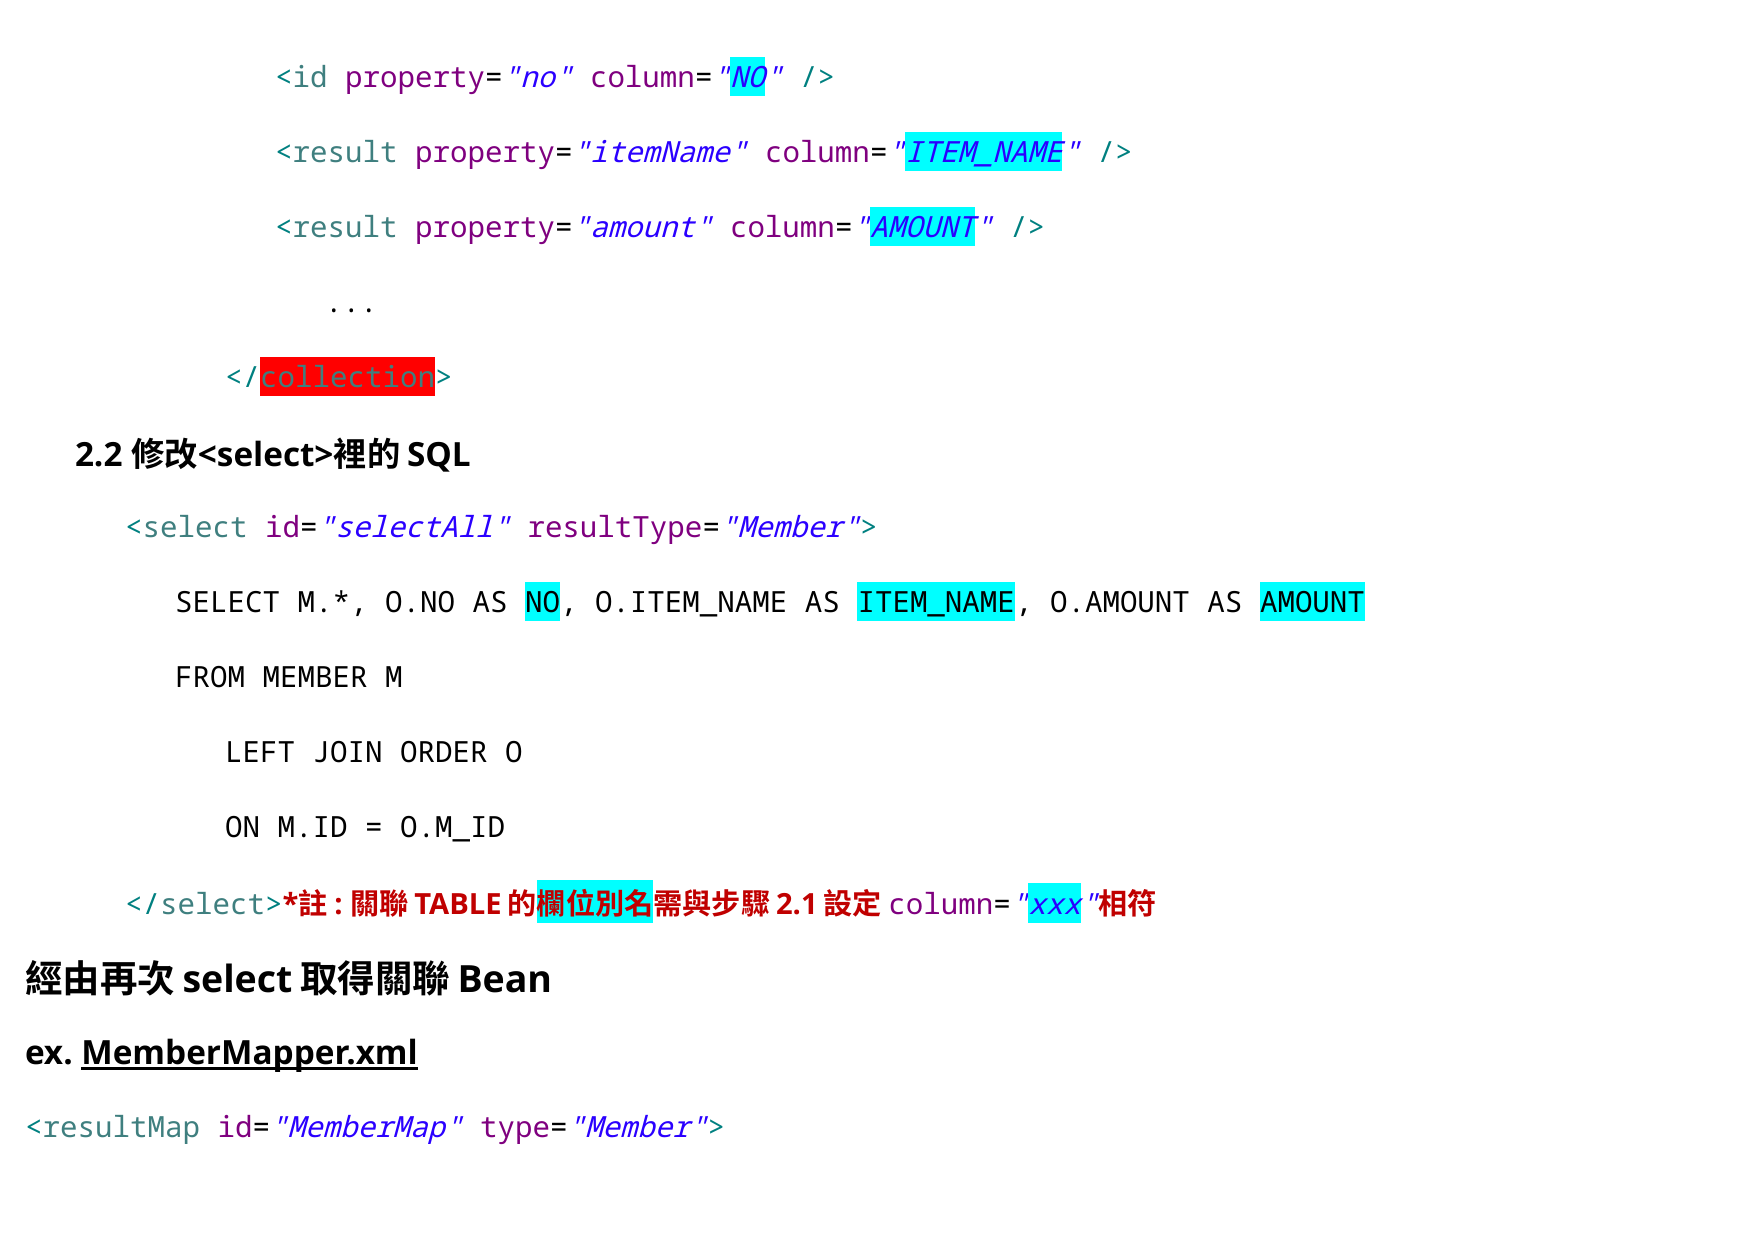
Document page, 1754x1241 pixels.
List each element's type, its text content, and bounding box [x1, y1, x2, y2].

text LEFT JOIN ORDER O [175, 714, 1728, 789]
text <resultMap id="MemberMap" type="Member"> [25, 1089, 1728, 1164]
text SELECT M.*, O.NO AS NO, O.ITEM_NAME AS ITEM_NAME, O.AMOUNT AS AMOUNT [25, 564, 1728, 639]
list </select>*註 : 關聯TABLE的欄位別名需與步驟2.1設定 column="xxx"相符 [62, 864, 1728, 939]
text ... [25, 264, 1728, 339]
text <result property="itemName" column="ITEM_NAME" /> [25, 114, 1728, 189]
text <id property="no" column="NO" /> [25, 39, 1728, 114]
subtitle 經由再次select取得關聯Bean [25, 939, 1728, 1014]
text <select id="selectAll" resultType="Member"> [75, 489, 1728, 564]
text ex. MemberMapper.xml [25, 1014, 1728, 1089]
subtitle 2.2 修改<select>裡的SQL [25, 414, 1728, 489]
text ON M.ID = O.M_ID [175, 789, 1728, 864]
text FROM MEMBER M [125, 639, 1728, 714]
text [25, 189, 1728, 264]
text </collection> [25, 339, 1728, 414]
